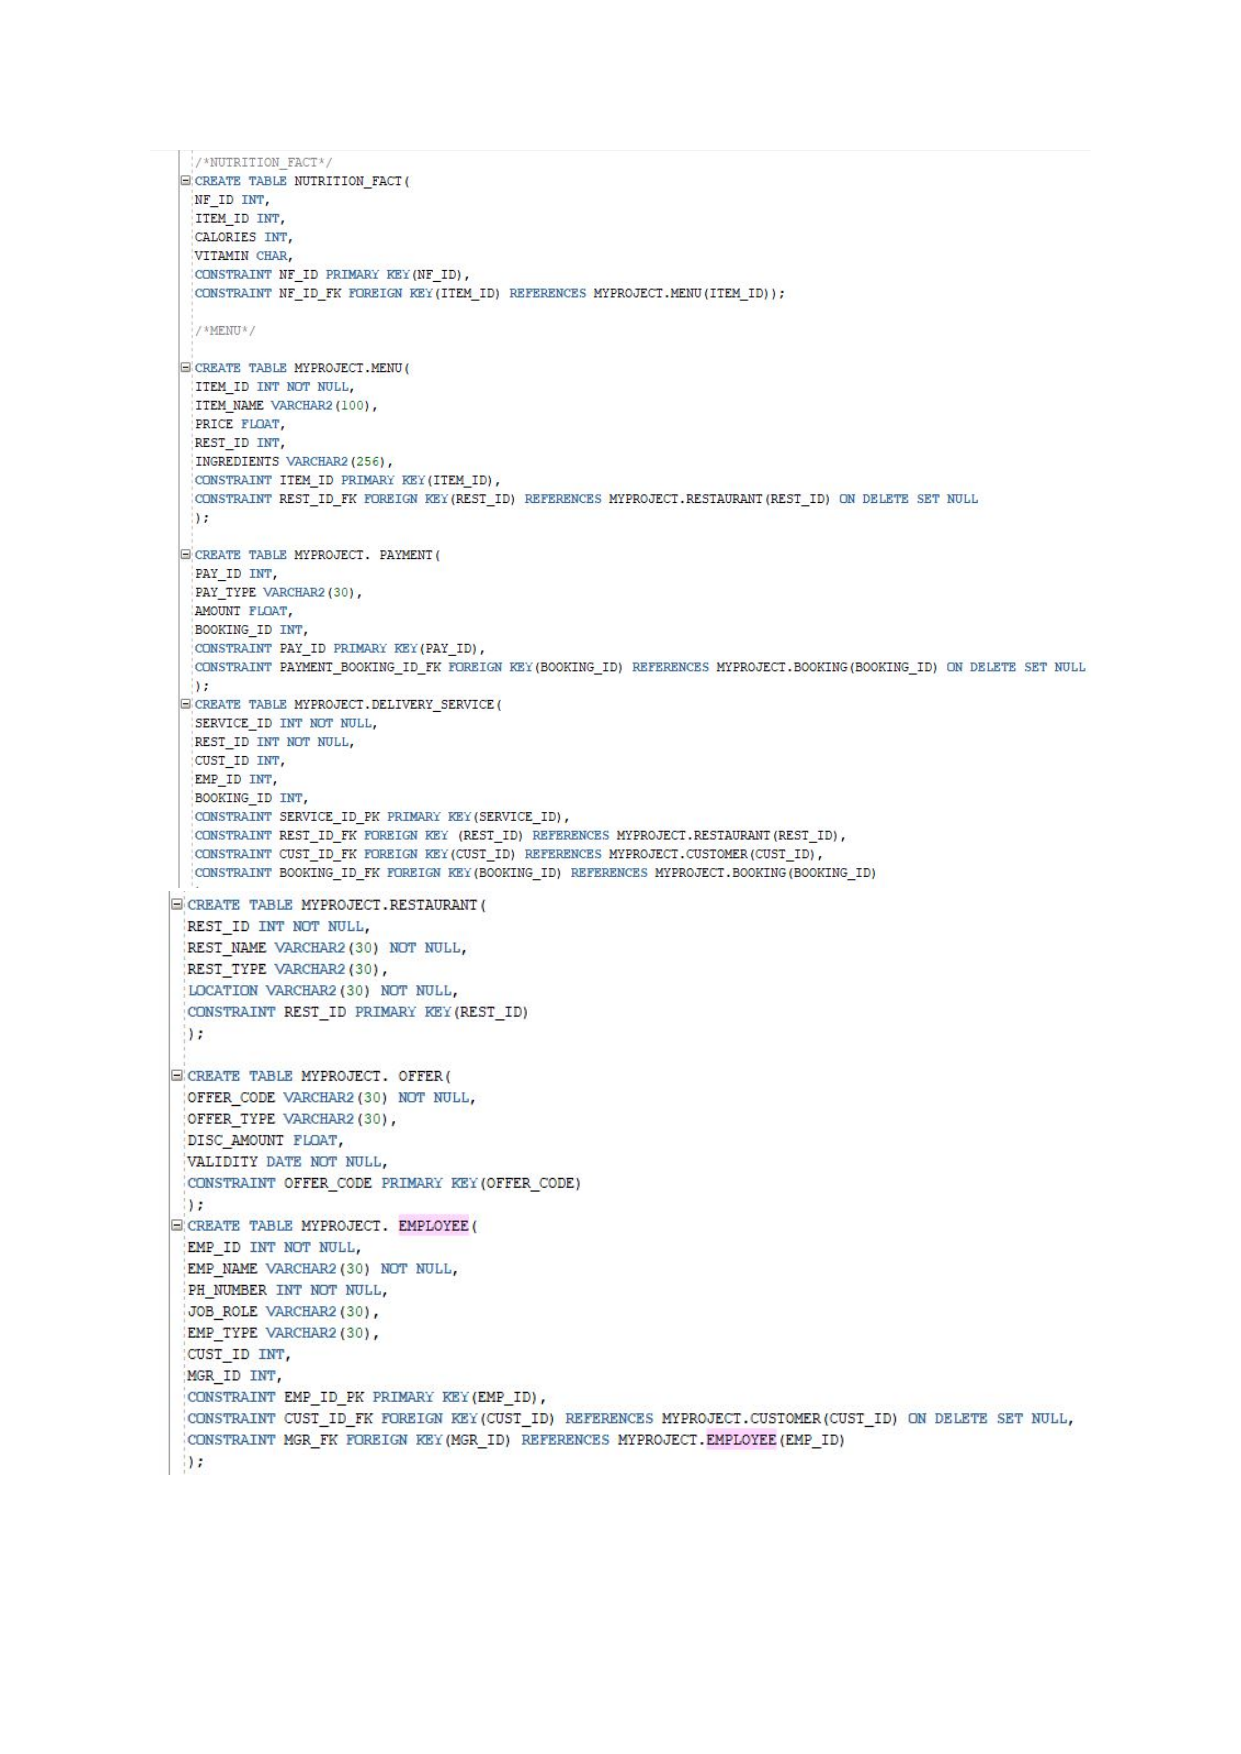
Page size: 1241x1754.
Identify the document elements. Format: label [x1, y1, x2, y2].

picture [150, 891, 1091, 1475]
picture [150, 150, 1091, 888]
